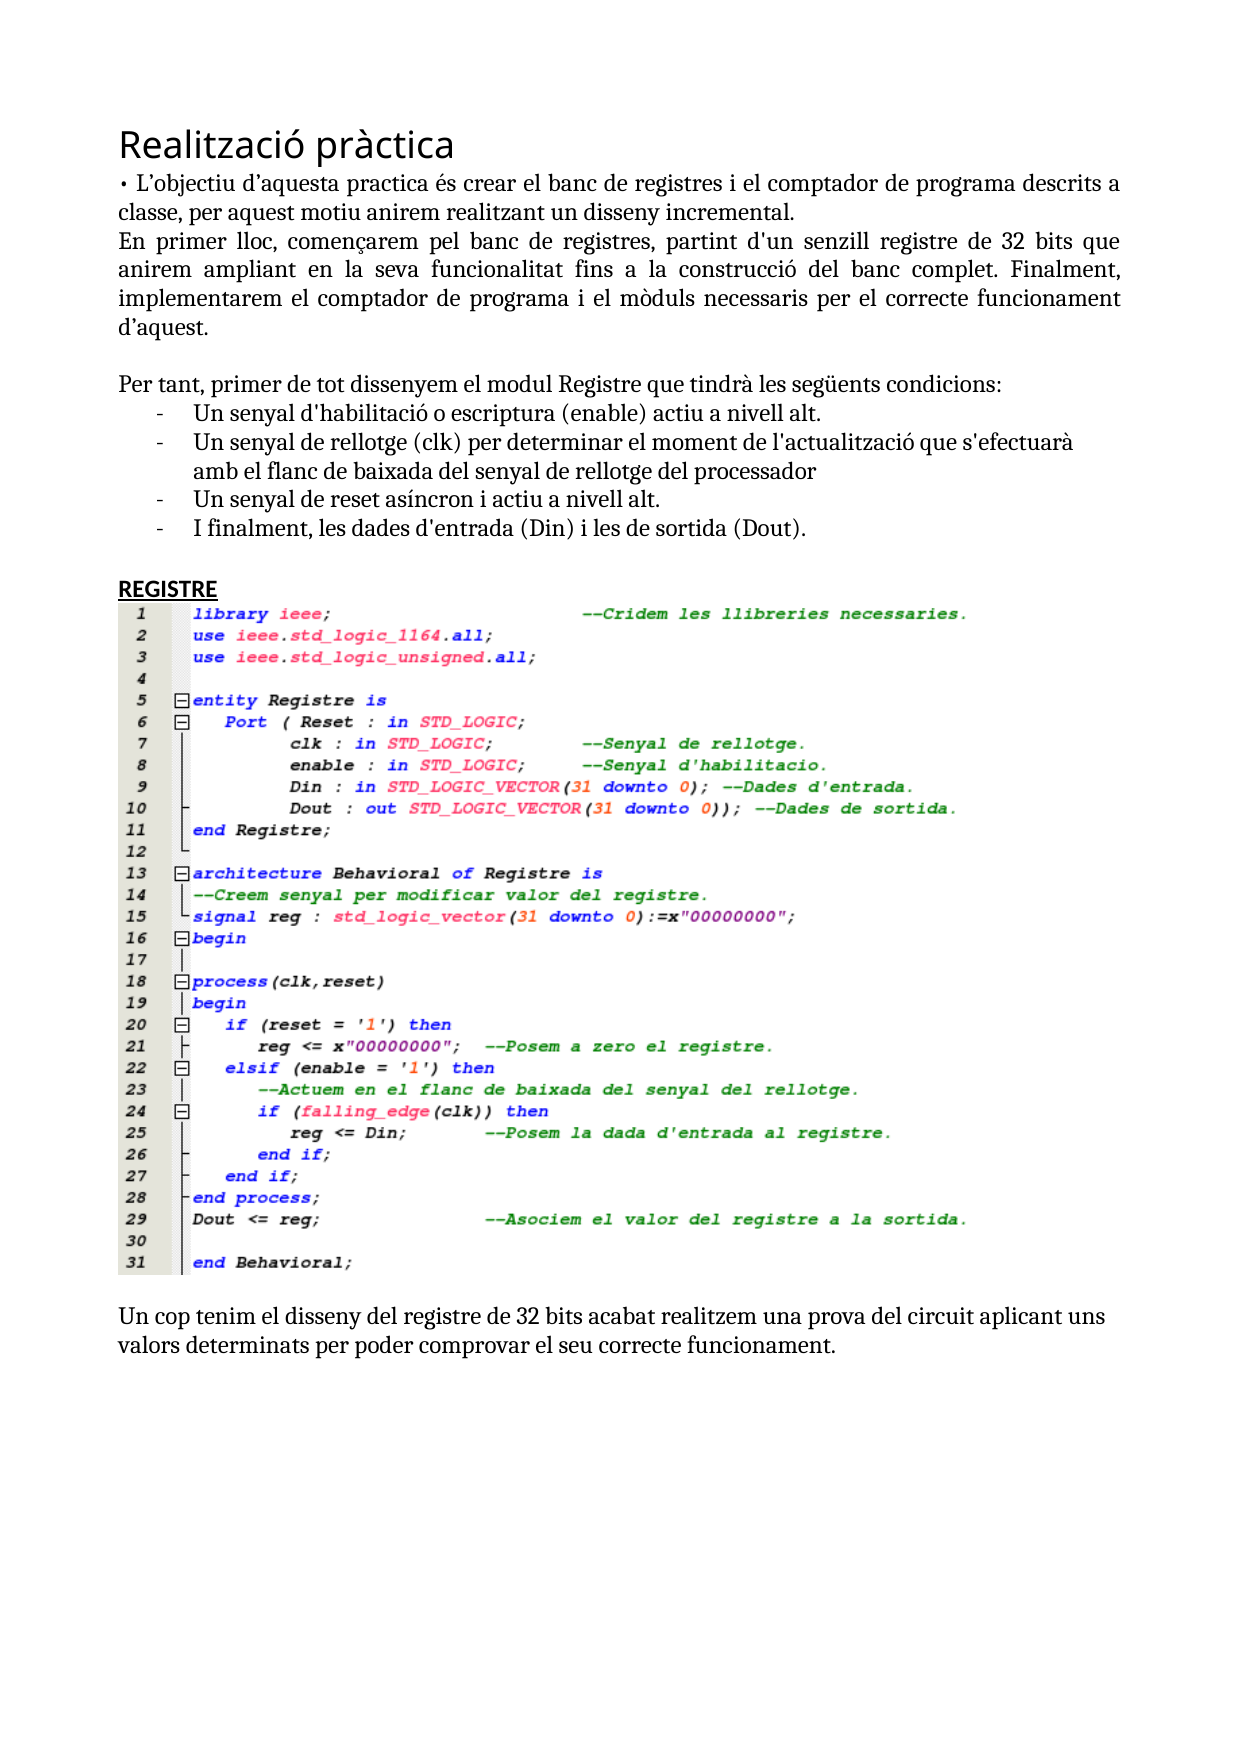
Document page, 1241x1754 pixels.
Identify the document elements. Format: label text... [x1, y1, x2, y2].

text Realització pràctica [118, 118, 1122, 169]
list Un senyal de reset asíncron i actiu a nivell alt. [156, 485, 1122, 514]
text • L’objectiu d’aquesta practica és crear el banc de registres i el comptador de programa descrits a classe, per aquest motiu anirem realitzant un disseny incremental. [118, 169, 1122, 227]
list Un senyal d'habilitació o escriptura (enable) actiu a nivell alt. [156, 399, 1122, 428]
picture [118, 603, 1092, 1275]
text Un cop tenim el disseny del registre de 32 bits acabat realitzem una prova del circuit aplicant uns valors determinats per poder comprovar el seu correcte funcionament. [118, 1302, 1122, 1360]
list Un senyal de rellotge (clk) per determinar el moment de l'actualització que s'efectuarà amb el flanc de baixada del senyal de rellotge del processador [156, 428, 1122, 485]
text Per tant, primer de tot dissenyem el modul Registre que tindrà les següents condicions: [118, 370, 1122, 399]
text REGISTRE [118, 573, 1122, 604]
list I finalment, les dades d'entrada (Din) i les de sortida (Dout). [156, 514, 1122, 543]
text En primer lloc, començarem pel banc de registres, partint d'un senzill registre de 32 bits que anirem ampliant en la seva funcionalitat fins a la construcció del banc complet. Finalment, implementarem el comptador de programa i el mòduls necessaris per el correcte funcionament d’aquest. [118, 227, 1122, 342]
